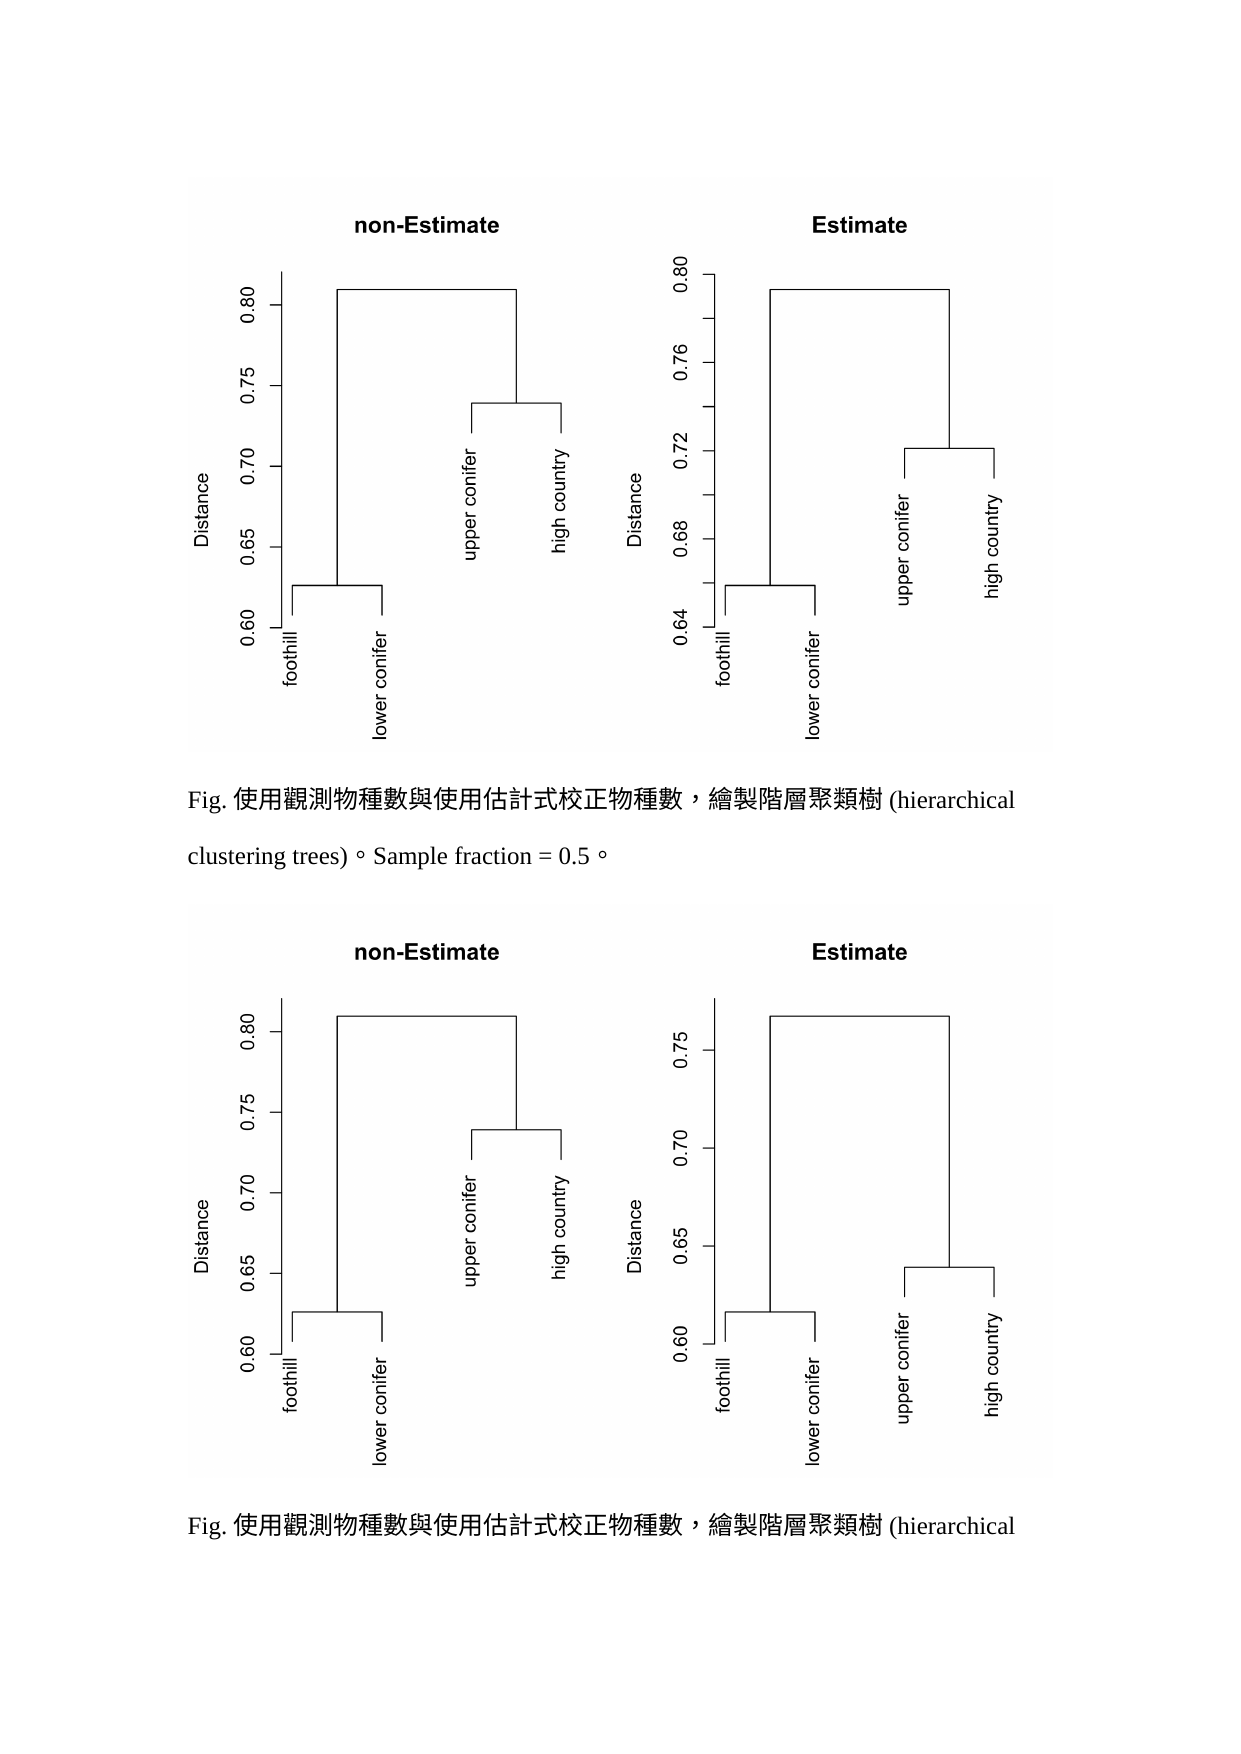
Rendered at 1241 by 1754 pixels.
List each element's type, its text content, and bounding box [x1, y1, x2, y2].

text Fig. 使用觀測物種數與使用估計式校正物種數，繪製階層聚類樹 (hierarchical clustering trees)。Sample fraction = 0.7。 [187, 1505, 1053, 1543]
text Fig. 使用觀測物種數與使用估計式校正物種數，繪製階層聚類樹 (hierarchical clustering trees)。Sample fraction = 0.5。 [187, 779, 1053, 873]
picture [187, 177, 1053, 752]
picture [187, 904, 1053, 1478]
